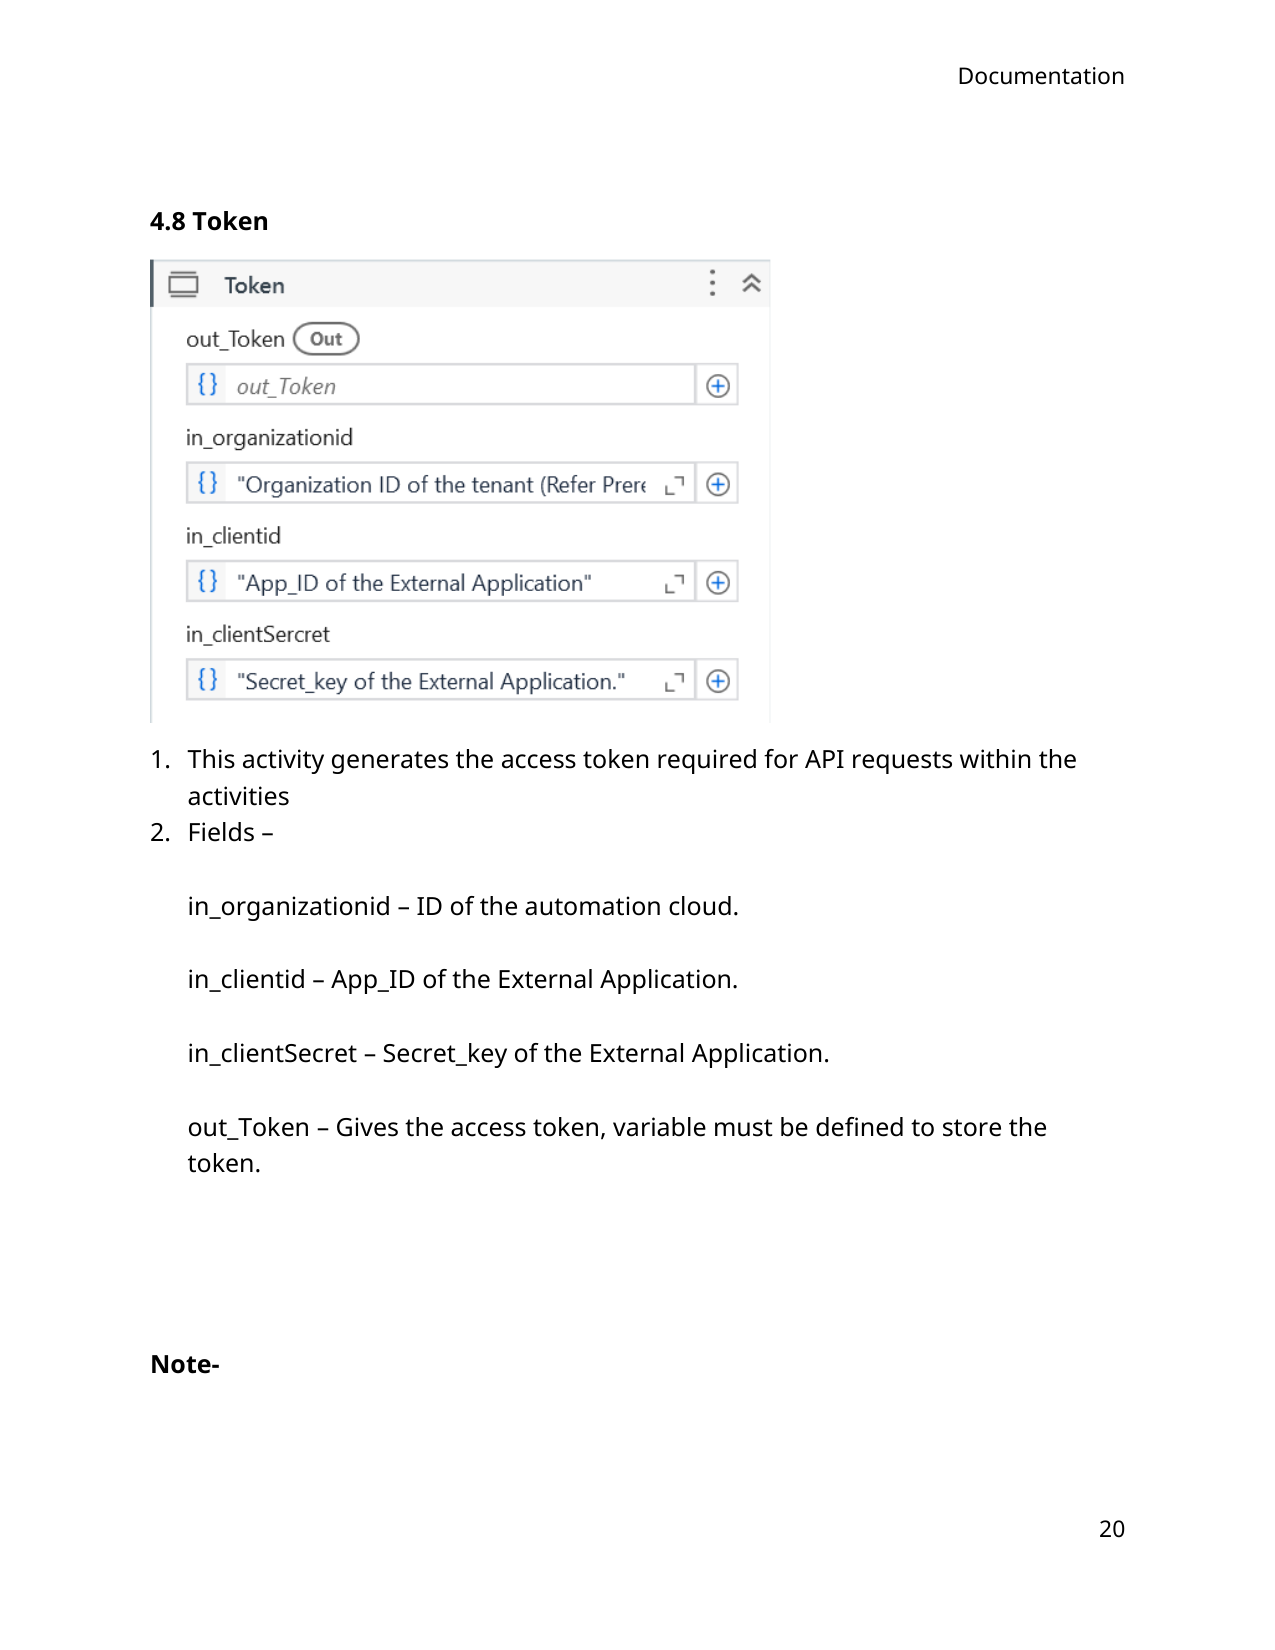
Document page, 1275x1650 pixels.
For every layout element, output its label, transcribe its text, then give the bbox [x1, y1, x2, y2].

list in_clientSecret – Secret_key of the External Application. [187, 1036, 1125, 1070]
list in_clientid – App_ID of the External Application. [187, 962, 1125, 996]
list in_organizationid – ID of the automation cloud. [187, 889, 1125, 923]
list This activity generates the access token required for API requests within the activities [150, 742, 1125, 812]
text 4.8 Token [150, 203, 1125, 237]
list Fields – [150, 815, 1125, 849]
list out_Token – Gives the access token, variable must be defined to store the token. [187, 1109, 1125, 1180]
picture [150, 256, 771, 723]
text Note- [150, 1347, 1125, 1381]
